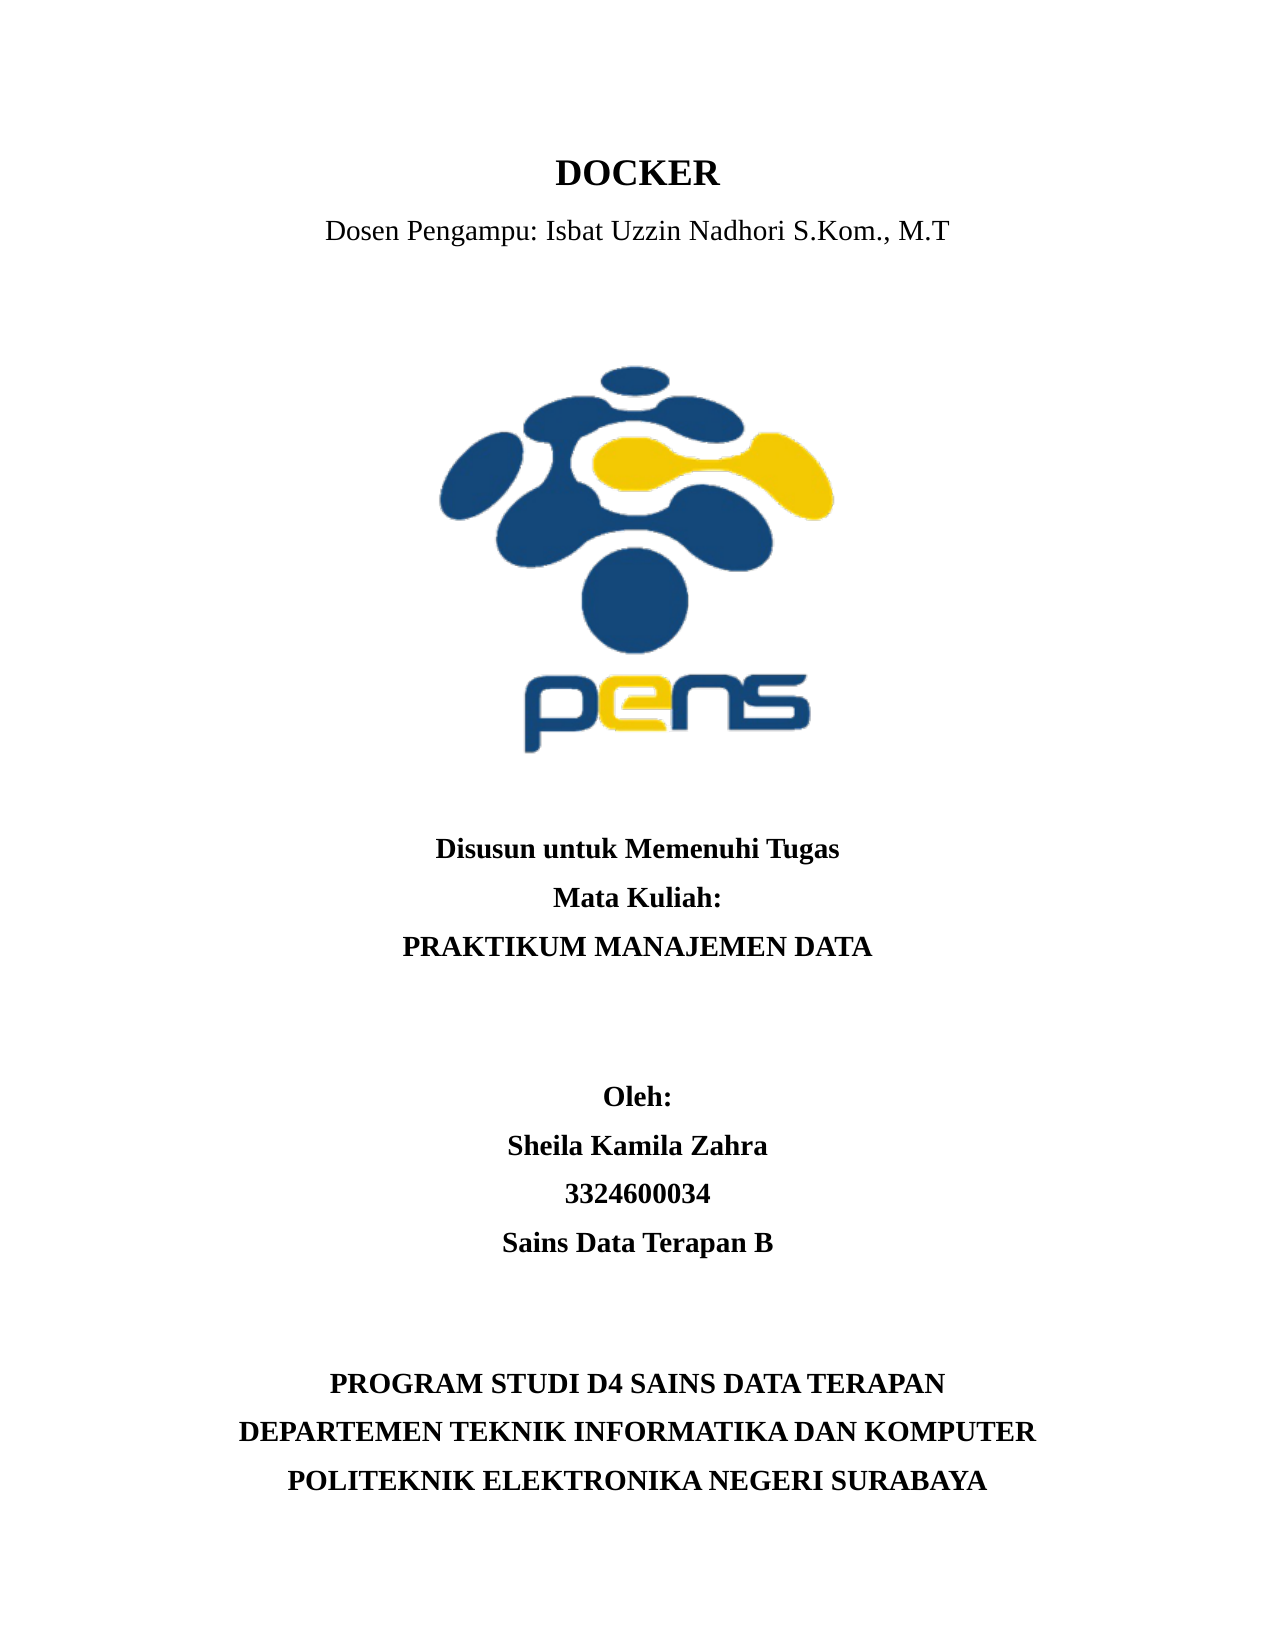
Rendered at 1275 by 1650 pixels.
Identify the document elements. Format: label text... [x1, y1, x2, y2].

text POLITEKNIK ELEKTRONIKA NEGERI SURABAYA [150, 1463, 1125, 1497]
text DOCKER [150, 150, 1125, 193]
text Mata Kuliah: [150, 880, 1125, 914]
text Dosen Pengampu: Isbat Uzzin Nadhori S.Kom., M.T [546, 209, 1125, 249]
text Sains Data Terapan B [150, 1225, 1125, 1258]
text 3324600034 [150, 1176, 1125, 1210]
text PROGRAM STUDI D4 SAINS DATA TERAPAN [150, 1366, 1125, 1399]
text Dosen Pengampu: Isbat Uzzin Nadhori S.Kom., M.T [150, 209, 538, 249]
text Disusun untuk Memenuhi Tugas [150, 832, 1125, 865]
picture [419, 351, 855, 765]
text Oleh: [150, 1079, 1125, 1112]
text DEPARTEMEN TEKNIK INFORMATIKA DAN KOMPUTER [150, 1414, 1125, 1448]
text Sheila Kamila Zahra [150, 1128, 1125, 1161]
text PRAKTIKUM MANAJEMEN DATA [150, 929, 1125, 962]
